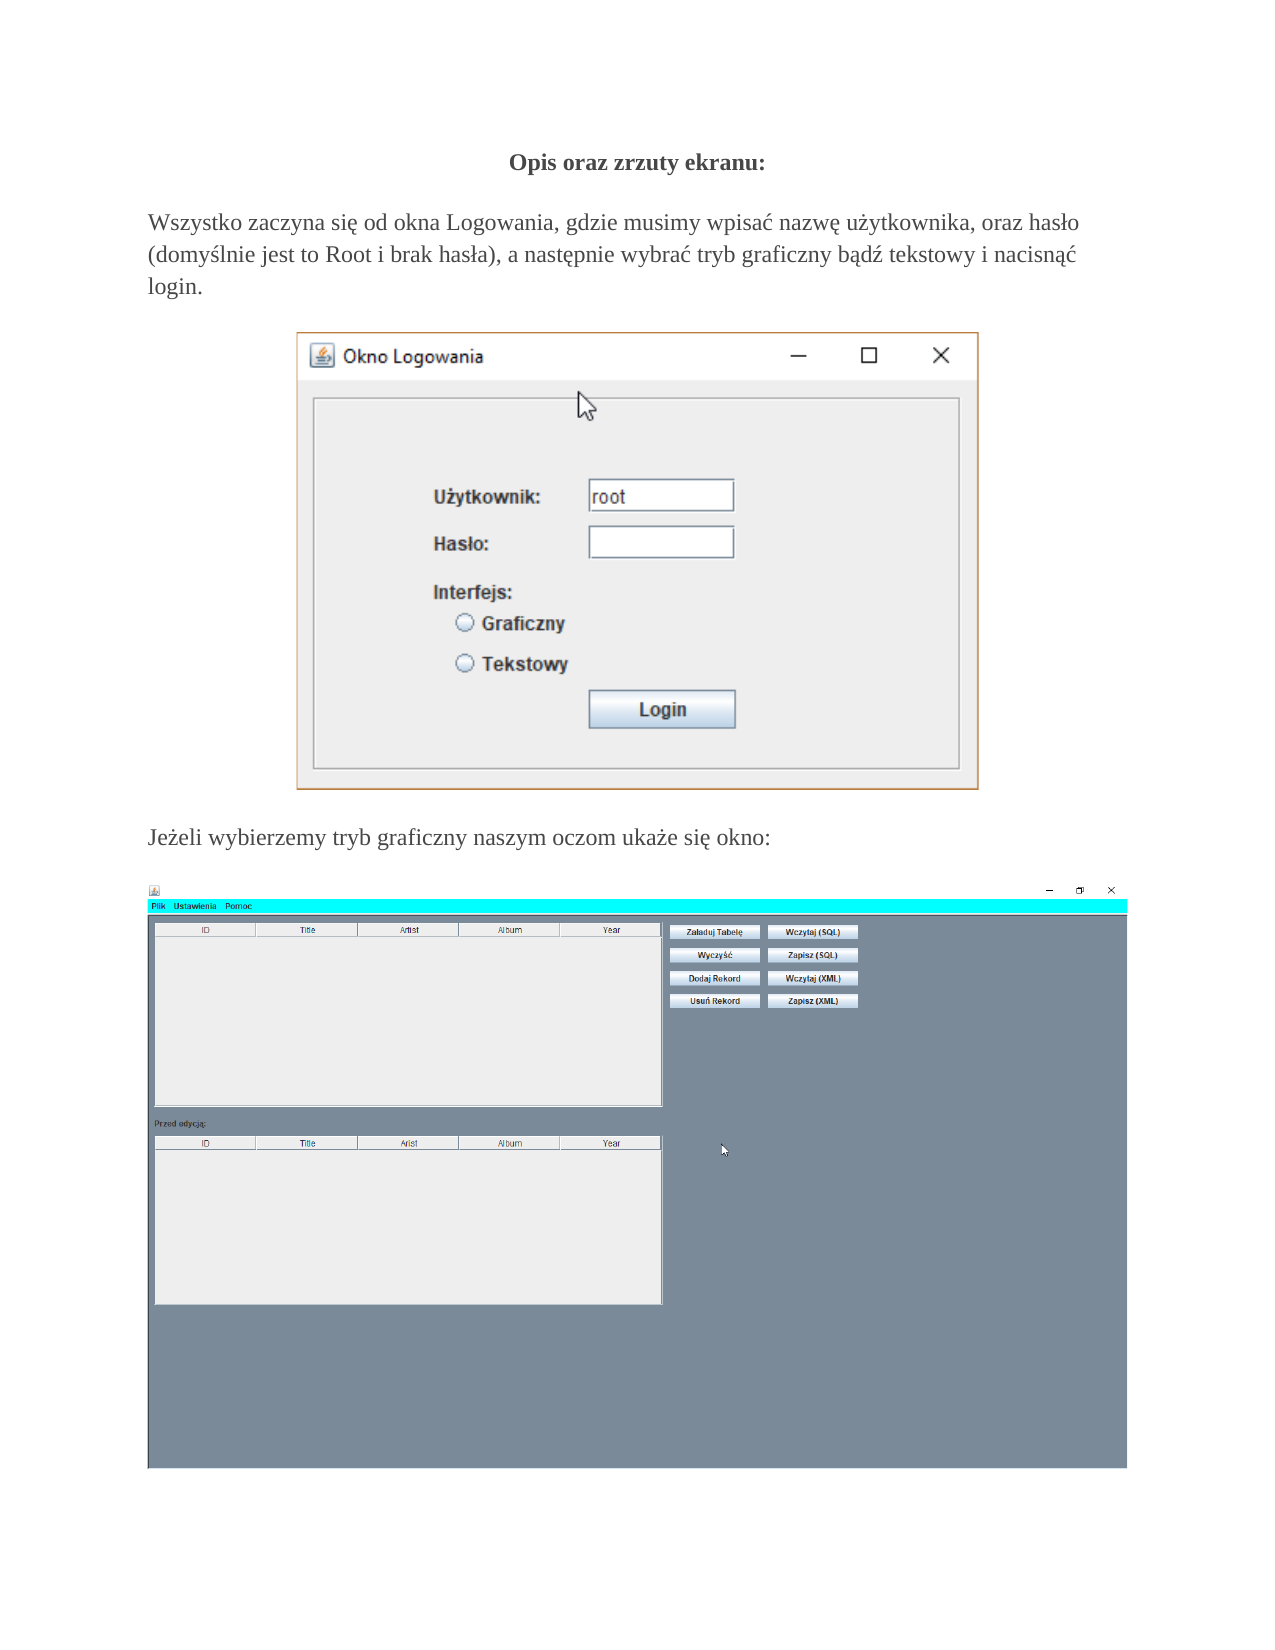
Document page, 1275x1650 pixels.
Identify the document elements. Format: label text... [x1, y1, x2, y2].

text Opis oraz zrzuty ekranu: [148, 148, 1127, 175]
text Jeżeli wybierzemy tryb graficzny naszym oczom ukaże się okno: [148, 823, 1127, 851]
text Wszystko zaczyna się od okna Logowania, gdzie musimy wpisać nazwę użytkownika, oraz hasło (domyślnie jest to Root i brak hasła), a następnie wybrać tryb graficzny bądź tekstowy i nacisnąć login. [148, 208, 1127, 299]
picture [147, 883, 1128, 1469]
picture [296, 332, 979, 790]
